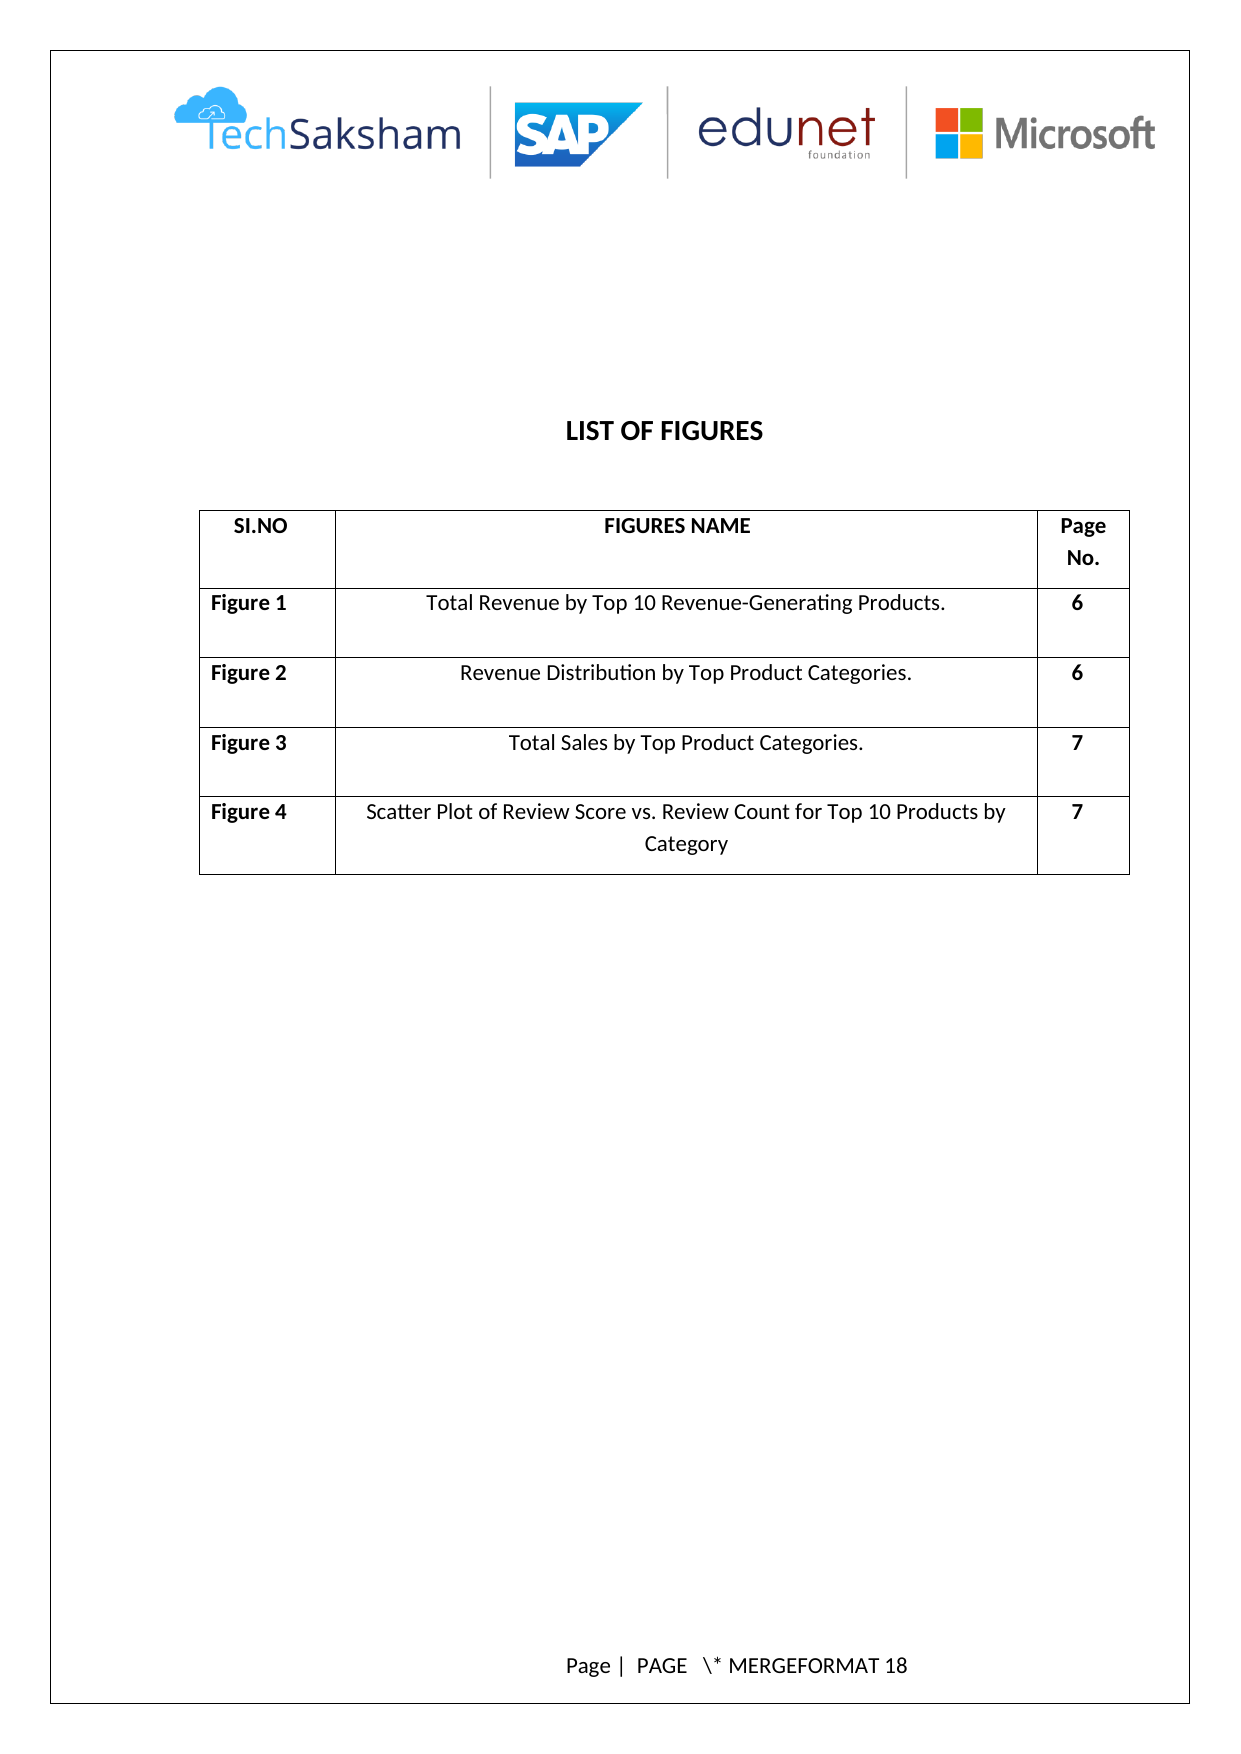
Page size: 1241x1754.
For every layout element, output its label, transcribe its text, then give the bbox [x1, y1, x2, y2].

picture [930, 102, 1161, 163]
table_cell 6 [1038, 658, 1129, 727]
table_cell 7 [1038, 797, 1129, 874]
table_cell [200, 658, 335, 727]
table_cell [200, 797, 335, 874]
picture [168, 79, 467, 155]
picture [691, 100, 883, 165]
table_cell Revenue Distribution by Top Product Categories. [336, 658, 1037, 727]
table_cell [200, 589, 335, 657]
table_cell 6 [1038, 589, 1129, 657]
table_cell Total Sales by Top Product Categories. [336, 728, 1037, 796]
table_header SI.NO [200, 511, 335, 587]
picture [514, 98, 644, 167]
table_cell [200, 728, 335, 796]
table_cell Scatter Plot of Review Score vs. Review Count for Top 10 Products by Category [336, 797, 1037, 874]
table_cell 7 [1038, 728, 1129, 796]
table_header Page No. [1038, 511, 1129, 587]
table_cell Total Revenue by Top 10 Revenue-Generating Products. [336, 589, 1037, 657]
text LIST OF FIGURES [207, 412, 1122, 447]
table_header FIGURES NAME [336, 511, 1037, 587]
